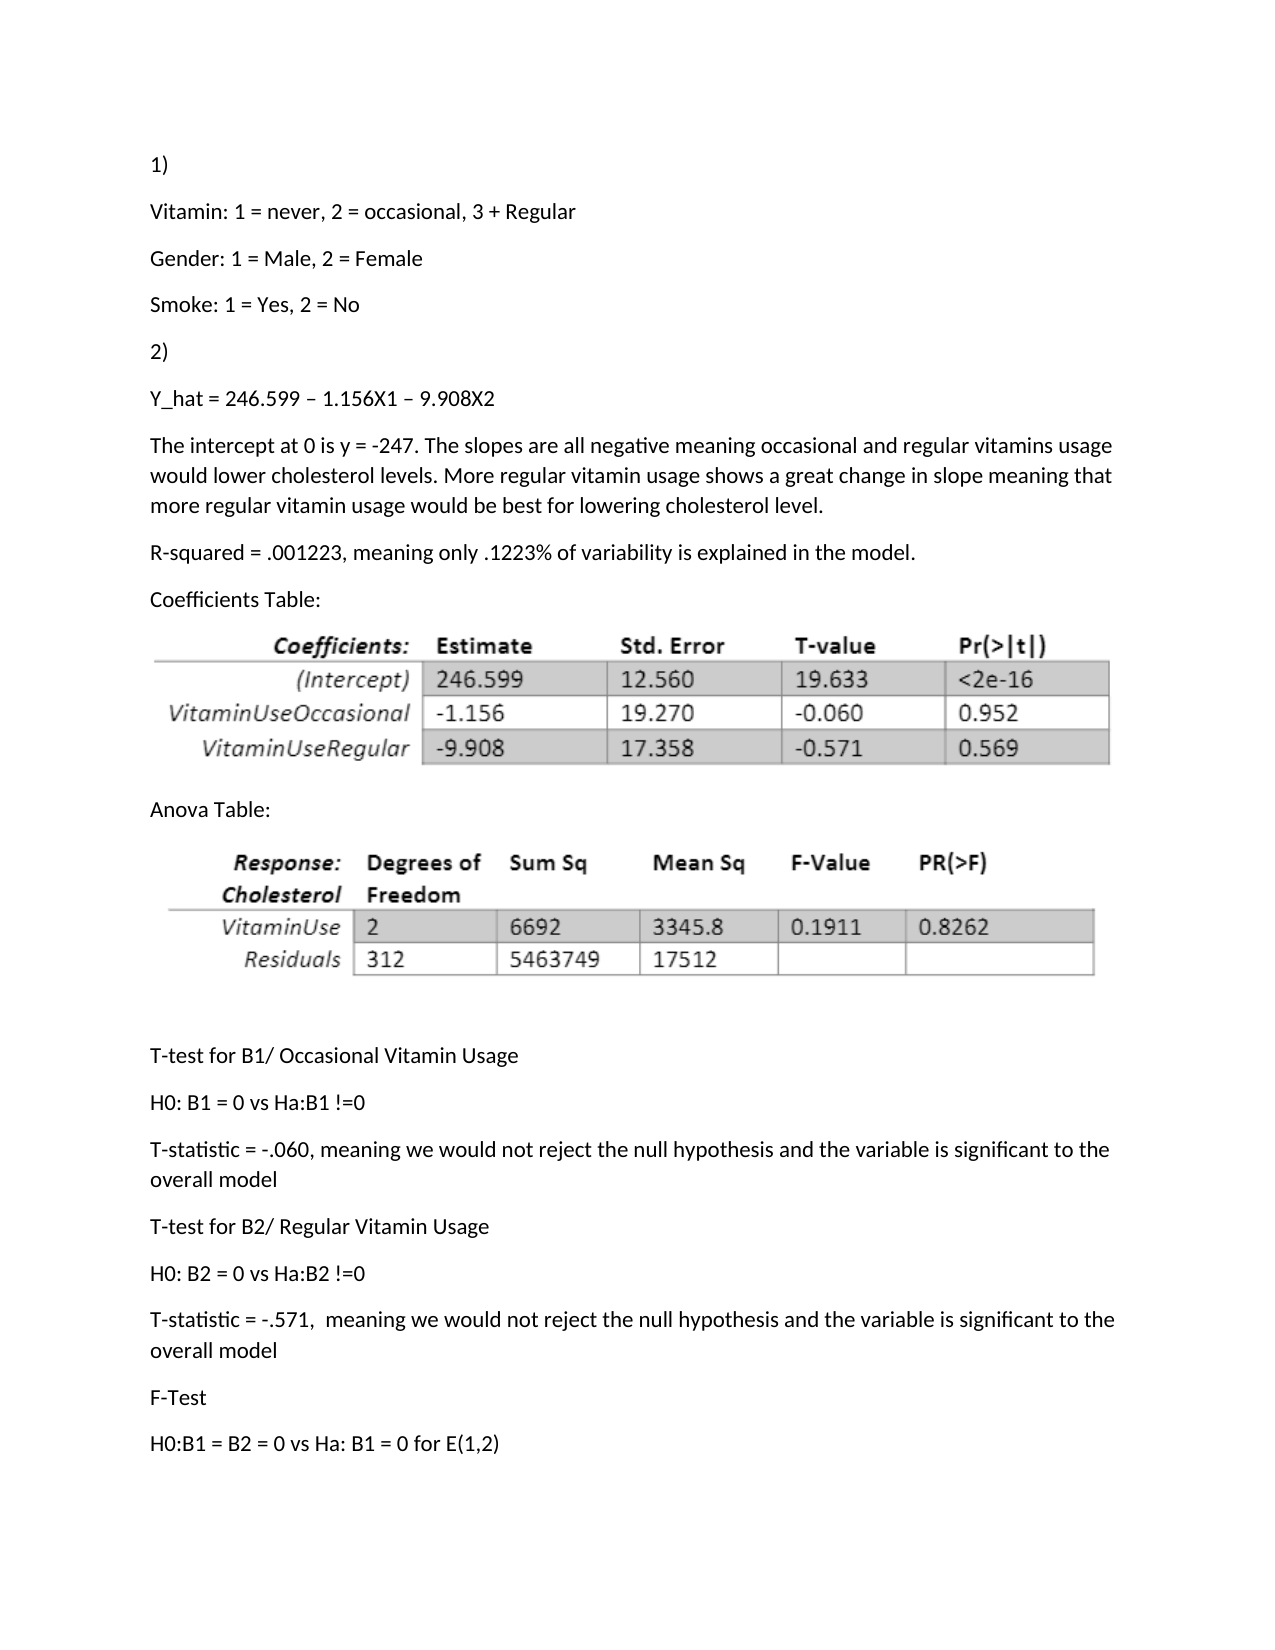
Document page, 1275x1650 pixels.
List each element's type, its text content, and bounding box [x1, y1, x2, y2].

text Y_hat = 246.599 – 1.156X1 – 9.908X2 [150, 384, 1125, 412]
text Coefficients Table: [150, 585, 1125, 613]
text Anova Table: [150, 795, 1125, 823]
text H0: B1 = 0 vs Ha:B1 !=0 [150, 1088, 1125, 1116]
text T-test for B2/ Regular Vitamin Usage [150, 1212, 1125, 1240]
text H0:B1 = B2 = 0 vs Ha: B1 = 0 for E(1,2) [150, 1429, 1125, 1457]
text T-statistic = -.060, meaning we would not reject the null hypothesis and the variable is significant to the overall model [150, 1135, 1125, 1193]
text 2) [150, 337, 1125, 366]
text T-test for B1/ Occasional Vitamin Usage [150, 1041, 1125, 1069]
text 1) [150, 150, 1125, 178]
text The intercept at 0 is y = -247. The slopes are all negative meaning occasional and regular vitamins usage would lower cholesterol levels. More regular vitamin usage shows a great change in slope meaning that more regular vitamin usage would be best for lowering cholesterol level. [150, 431, 1125, 520]
text Gender: 1 = Male, 2 = Female [150, 244, 1125, 272]
picture [150, 632, 1125, 777]
text R-squared = .001223, meaning only .1223% of variability is explained in the model. [150, 538, 1125, 567]
text T-statistic = -.571, meaning we would not reject the null hypothesis and the variable is significant to the overall model [150, 1306, 1125, 1364]
picture [150, 841, 1125, 1022]
text Smoke: 1 = Yes, 2 = No [150, 291, 1125, 319]
text H0: B2 = 0 vs Ha:B2 !=0 [150, 1259, 1125, 1287]
text F-Test [150, 1383, 1125, 1411]
text Vitamin: 1 = never, 2 = occasional, 3 + Regular [150, 197, 1125, 225]
